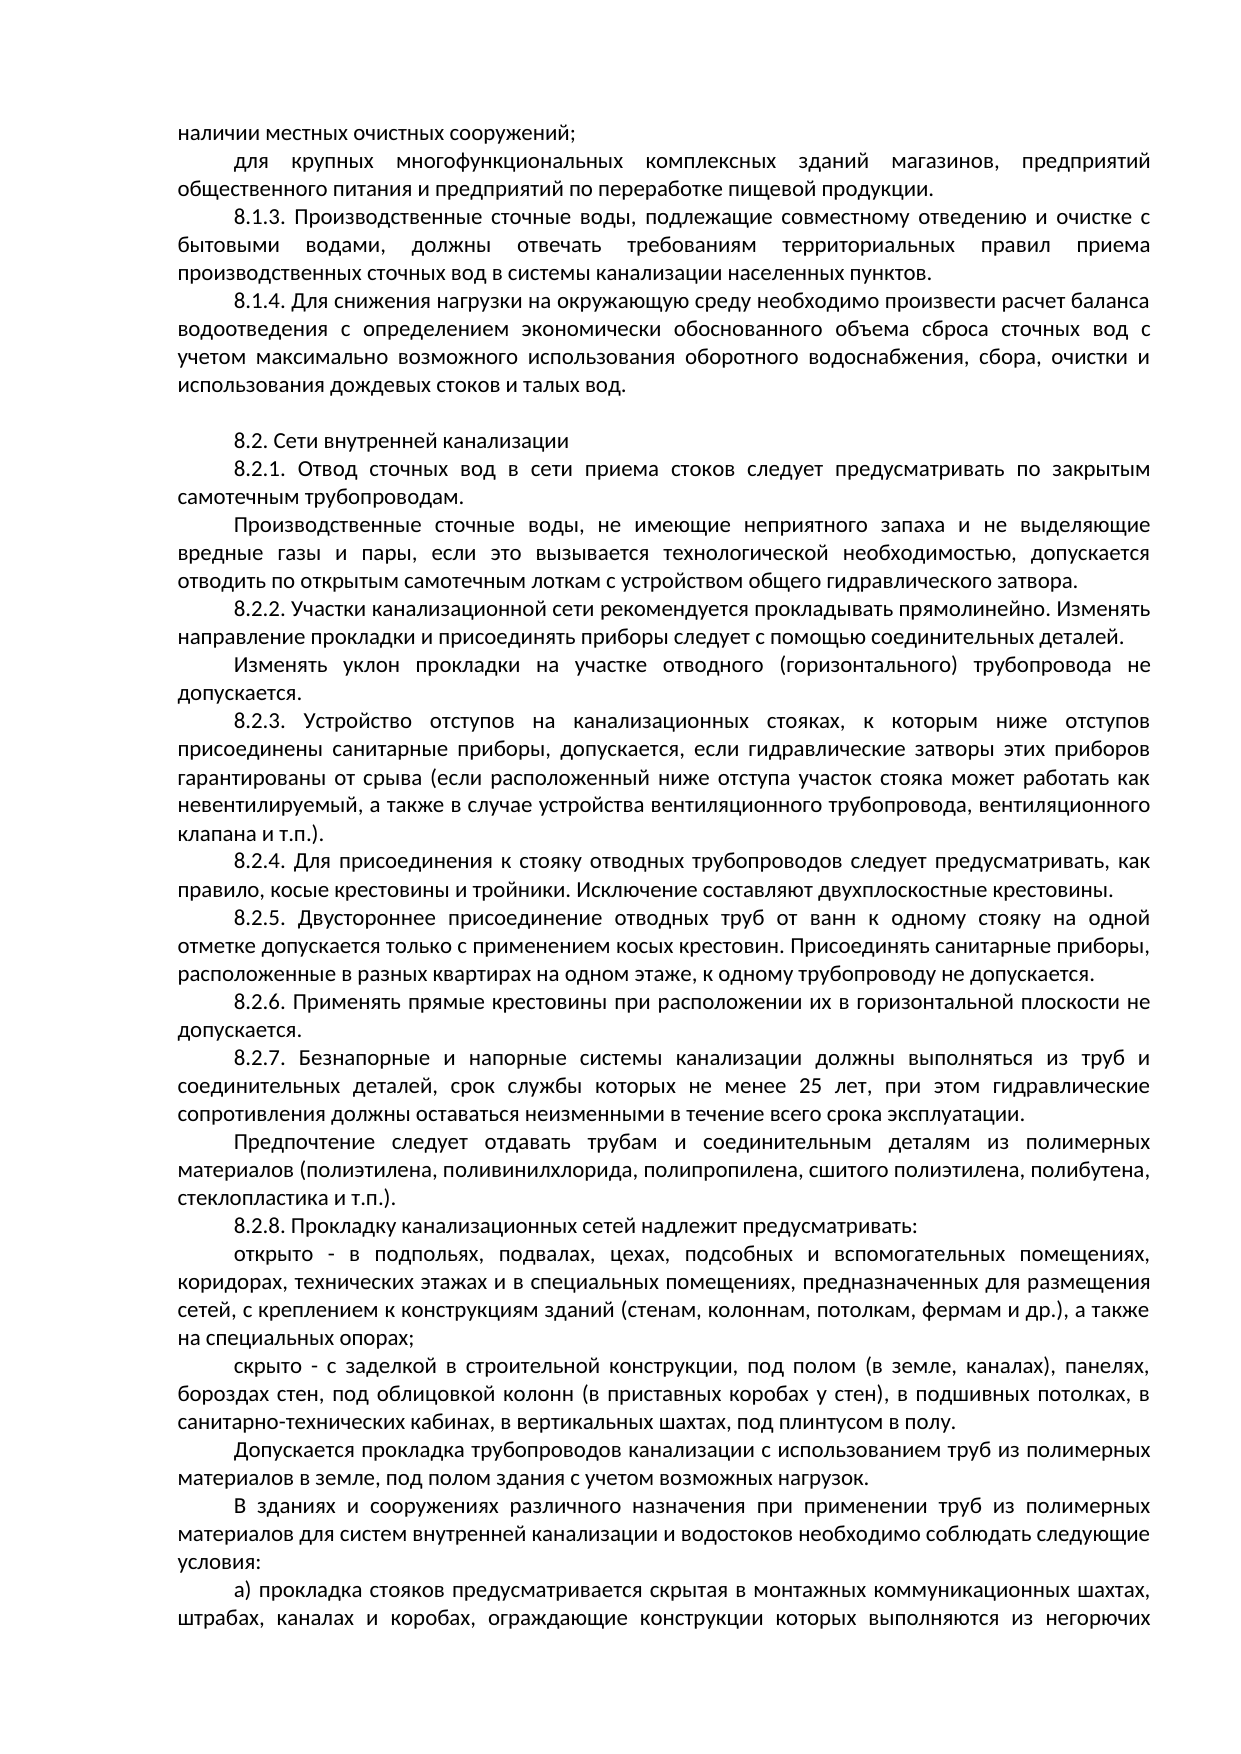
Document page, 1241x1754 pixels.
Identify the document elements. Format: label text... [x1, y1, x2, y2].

text 8.2.6. Применять прямые крестовины при расположении их в горизонтальной плоскости не допускается. [177, 987, 1152, 1043]
text Допускается прокладка трубопроводов канализации с использованием труб из полимерных материалов в земле, под полом здания с учетом возможных нагрузок. [177, 1435, 1152, 1491]
text 8.1.4. Для снижения нагрузки на окружающую среду необходимо произвести расчет баланса водоотведения с определением экономически обоснованного объема сброса сточных вод с учетом максимально возможного использования оборотного водоснабжения, сбора, очистки и использования дождевых стоков и талых вод. [177, 286, 1152, 398]
text 8.2.5. Двустороннее присоединение отводных труб от ванн к одному стояку на одной отметке допускается только с применением косых крестовин. Присоединять санитарные приборы, расположенные в разных квартирах на одном этаже, к одному трубопроводу не допускается. [177, 903, 1152, 987]
text Изменять уклон прокладки на участке отводного (горизонтального) трубопровода не допускается. [177, 651, 1152, 707]
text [177, 118, 1152, 146]
text открыто - в подпольях, подвалах, цехах, подсобных и вспомогательных помещениях, коридорах, технических этажах и в специальных помещениях, предназначенных для размещения сетей, с креплением к конструкциям зданий (стенам, колоннам, потолкам, фермам и др.), а также на специальных опорах; [177, 1239, 1152, 1351]
text 8.2.7. Безнапорные и напорные системы канализации должны выполняться из труб и соединительных деталей, срок службы которых не менее 25 лет, при этом гидравлические сопротивления должны оставаться неизменными в течение всего срока эксплуатации. [177, 1043, 1152, 1127]
text скрыто - с заделкой в строительной конструкции, под полом (в земле, каналах), панелях, бороздах стен, под облицовкой колонн (в приставных коробах у стен), в подшивных потолках, в санитарно-технических кабинах, в вертикальных шахтах, под плинтусом в полу. [177, 1351, 1152, 1435]
text 8.2. Сети внутренней канализации [177, 426, 1152, 454]
text 8.2.2. Участки канализационной сети рекомендуется прокладывать прямолинейно. Изменять направление прокладки и присоединять приборы следует с помощью соединительных деталей. [177, 594, 1152, 651]
text 8.2.3. Устройство отступов на канализационных стояках, к которым ниже отступов присоединены санитарные приборы, допускается, если гидравлические затворы этих приборов гарантированы от срыва (если расположенный ниже отступа участок стояка может работать как невентилируемый, а также в случае устройства вентиляционного трубопровода, вентиляционного клапана и т.п.). [177, 707, 1152, 847]
text В зданиях и сооружениях различного назначения при применении труб из полимерных материалов для систем внутренней канализации и водостоков необходимо соблюдать следующие условия: [177, 1491, 1152, 1575]
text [177, 1575, 1152, 1631]
text Производственные сточные воды, не имеющие неприятного запаха и не выделяющие вредные газы и пары, если это вызывается технологической необходимостью, допускается отводить по открытым самотечным лоткам с устройством общего гидравлического затвора. [177, 510, 1152, 594]
text 8.2.4. Для присоединения к стояку отводных трубопроводов следует предусматривать, как правило, косые крестовины и тройники. Исключение составляют двухплоскостные крестовины. [177, 847, 1152, 903]
text 8.1.3. Производственные сточные воды, подлежащие совместному отведению и очистке с бытовыми водами, должны отвечать требованиям территориальных правил приема производственных сточных вод в системы канализации населенных пунктов. [177, 202, 1152, 286]
text для крупных многофункциональных комплексных зданий магазинов, предприятий общественного питания и предприятий по переработке пищевой продукции. [177, 146, 1152, 202]
text Предпочтение следует отдавать трубам и соединительным деталям из полимерных материалов (полиэтилена, поливинилхлорида, полипропилена, сшитого полиэтилена, полибутена, стеклопластика и т.п.). [177, 1127, 1152, 1211]
text 8.2.8. Прокладку канализационных сетей надлежит предусматривать: [177, 1211, 1152, 1239]
text 8.2.1. Отвод сточных вод в сети приема стоков следует предусматривать по закрытым самотечным трубопроводам. [177, 454, 1152, 510]
